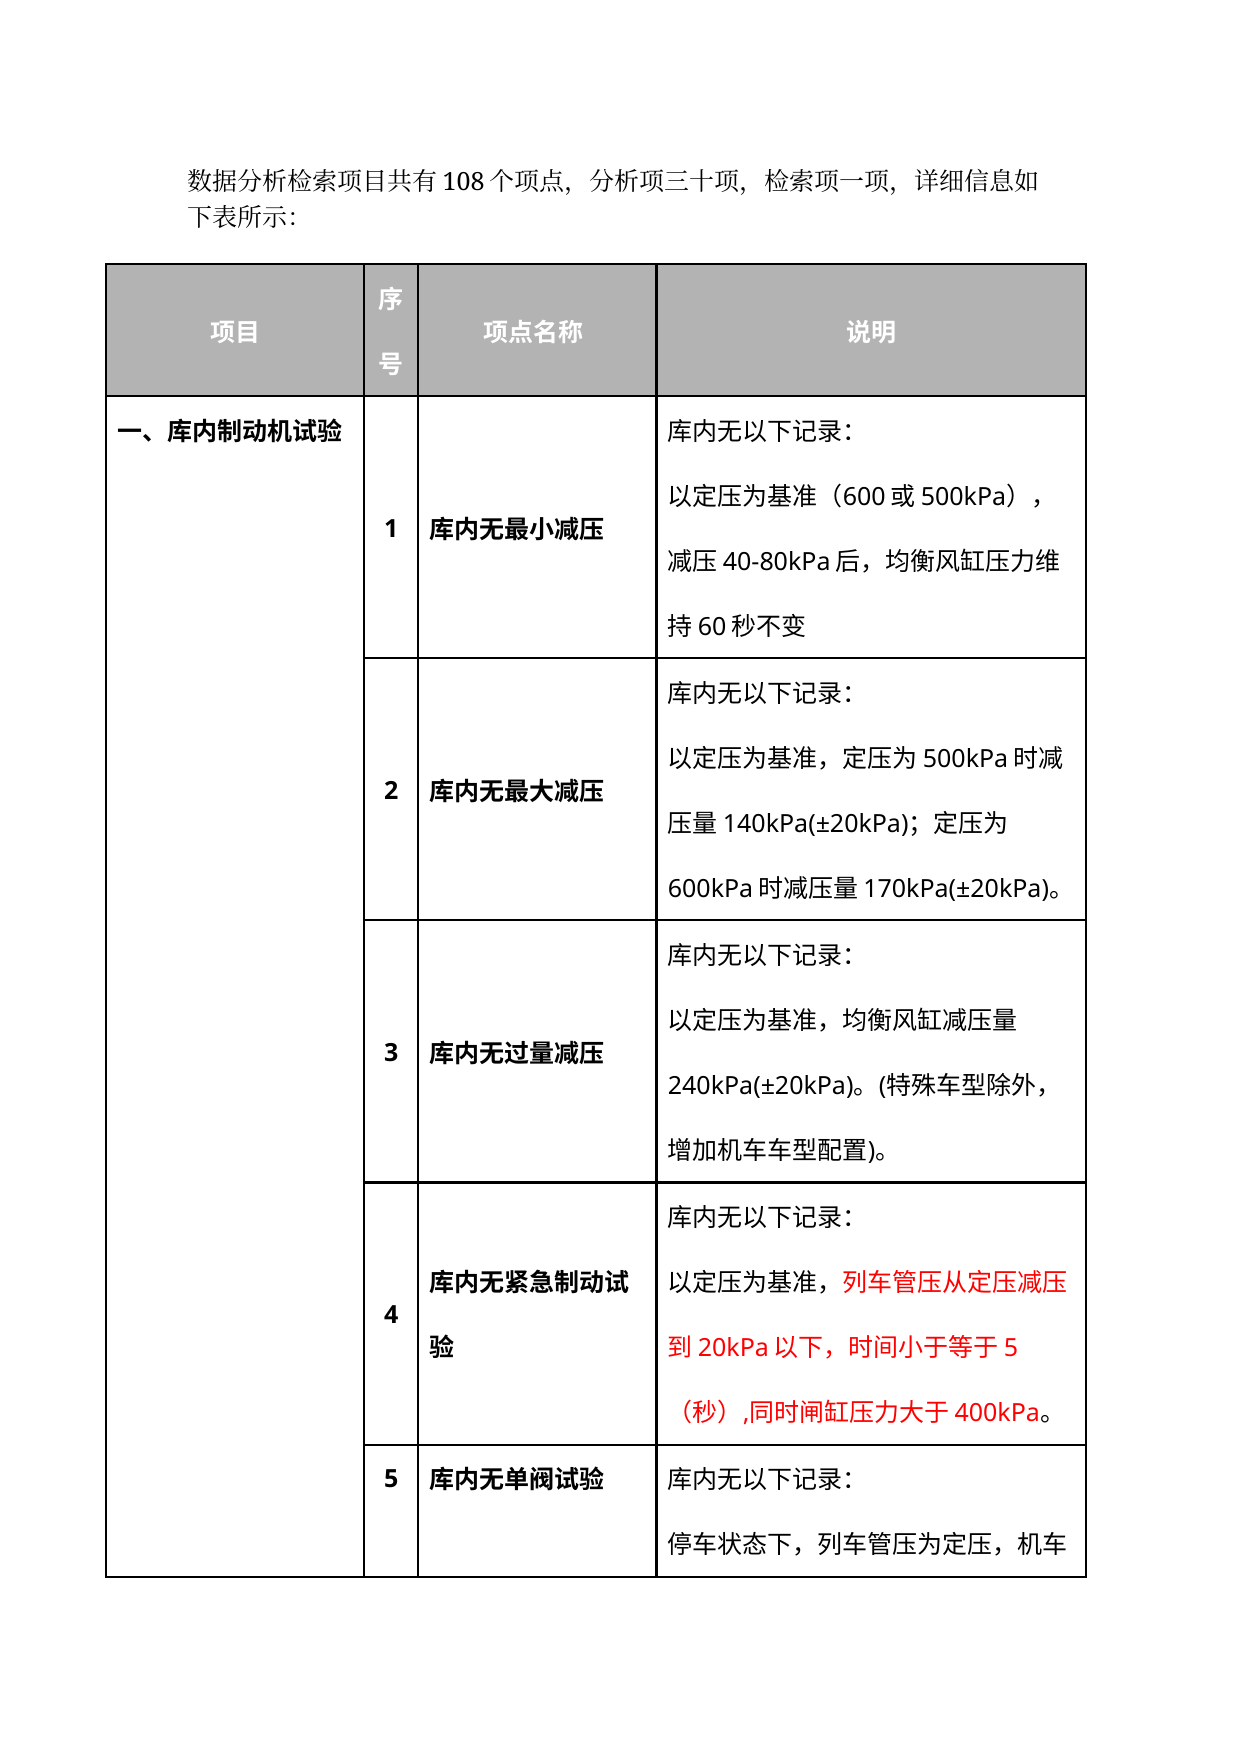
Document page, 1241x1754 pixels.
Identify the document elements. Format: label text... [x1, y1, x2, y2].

table_cell 库内无以下记录： 以定压为基准，均衡风缸减压量240kPa(±20kPa)。(特殊车型除外，增加机车车型配置)。 [658, 921, 1085, 1181]
table_header 项目 [107, 265, 363, 395]
table_cell 5 [365, 1446, 417, 1576]
table_header 序号 [365, 265, 417, 395]
text 数据分析检索项目共有108个项点，分析项三十项，检索项一项，详细信息如下表所示： [187, 162, 1053, 234]
table_cell 库内无过量减压 [419, 921, 655, 1181]
table_cell 库内无紧急制动试验 [419, 1184, 655, 1443]
table_cell 库内无最小减压 [419, 397, 655, 657]
table_cell 一、库内制动机试验 [107, 397, 363, 1576]
table_cell 4 [365, 1184, 417, 1443]
table_cell 库内无单阀试验 [419, 1446, 655, 1576]
table_cell 3 [365, 921, 417, 1181]
table_header 项点名称 [419, 265, 655, 395]
table_cell 库内无最大减压 [419, 659, 655, 919]
table_header 说明 [658, 265, 1085, 395]
table_cell 2 [365, 659, 417, 919]
table_cell 库内无以下记录： 以定压为基准，列车管压从定压减压到20kPa以下，时间小于等于5（秒）,同时闸缸压力大于400kPa。 [658, 1184, 1085, 1443]
table_cell 库内无以下记录： 以定压为基准（600或500kPa），减压40-80kPa后，均衡风缸压力维持60秒不变 [658, 397, 1085, 657]
table_cell 1 [365, 397, 417, 657]
table_cell 库内无以下记录： 以定压为基准，定压为500kPa时减压量140kPa(±20kPa)；定压为600kPa时减压量170kPa(±20kPa)。 [658, 659, 1085, 919]
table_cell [658, 1446, 1085, 1576]
